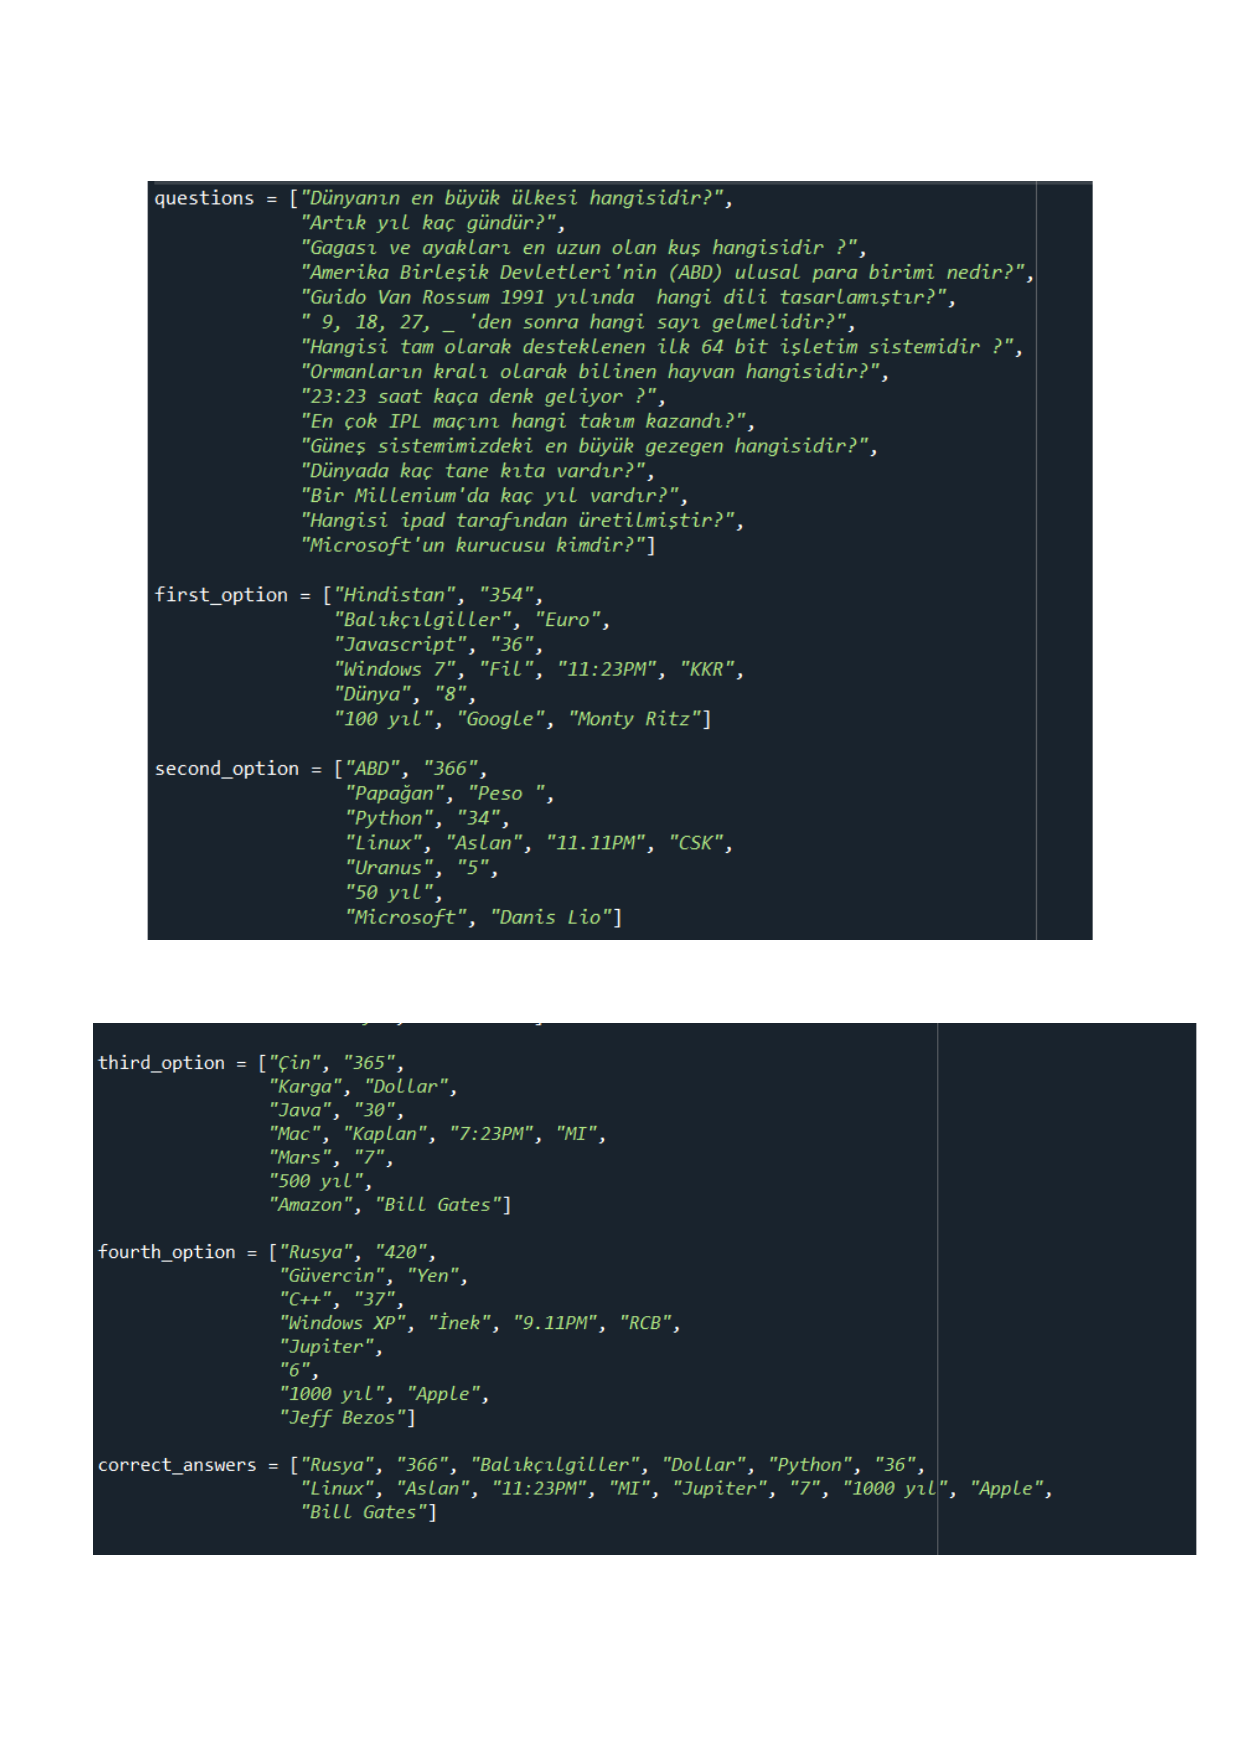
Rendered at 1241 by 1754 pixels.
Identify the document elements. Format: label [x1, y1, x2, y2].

picture [93, 1023, 1197, 1555]
picture [147, 181, 1093, 940]
